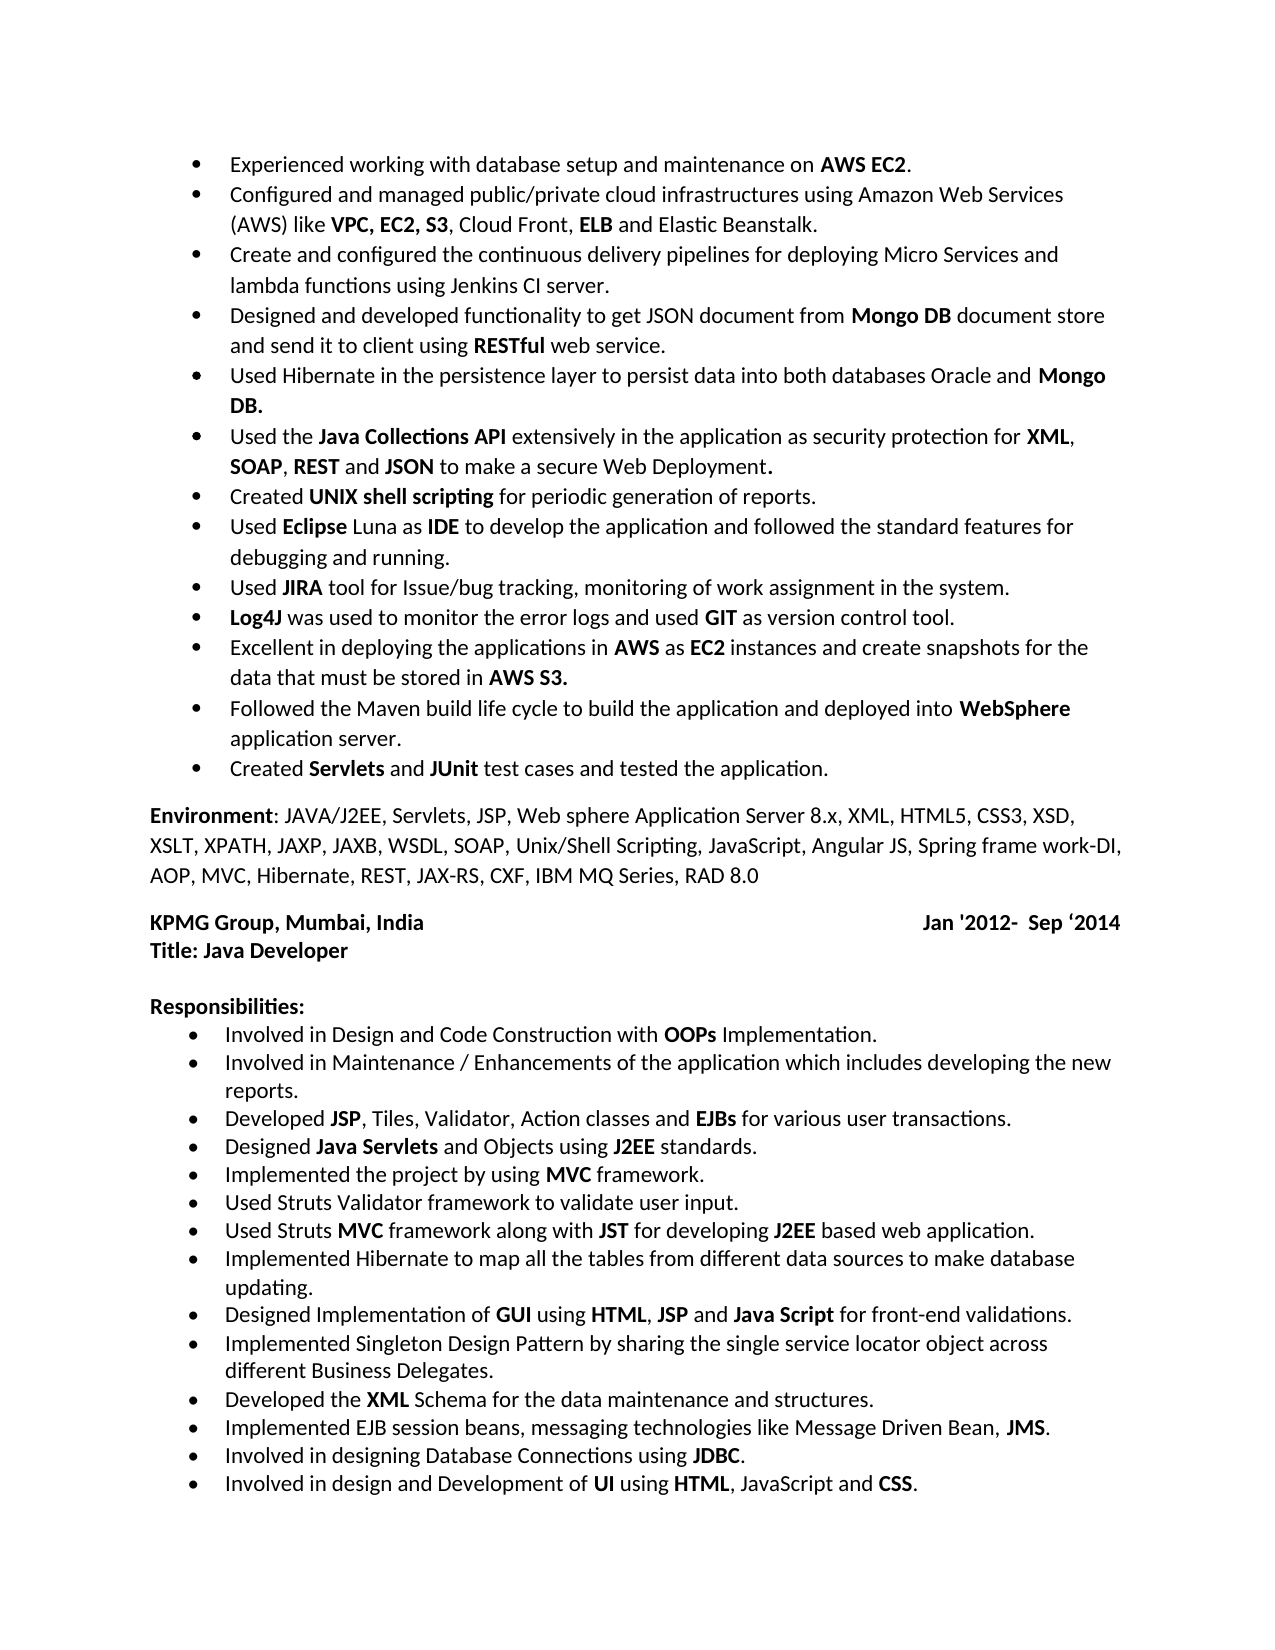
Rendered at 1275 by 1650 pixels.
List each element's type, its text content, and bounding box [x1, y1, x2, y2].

list Configured and managed public/private cloud infrastructures using Amazon Web Services (AWS) like VPC, EC2, S3, Cloud Front, ELB and Elastic Beanstalk. [192, 180, 1125, 238]
list Followed the Maven build life cycle to build the application and deployed into WebSphere application server. [192, 694, 1125, 752]
list Developed the XML Schema for the data maintenance and structures. [187, 1385, 1125, 1413]
list Designed Implementation of GUI using HTML, JSP and Java Script for front-end validations. [187, 1301, 1125, 1329]
list Involved in designing Database Connections using JDBC. [187, 1441, 1125, 1469]
list Involved in Maintenance / Enhancements of the application which includes developing the new reports. [187, 1048, 1125, 1104]
list Designed Java Servlets and Objects using J2EE standards. [187, 1132, 1125, 1161]
list Created Servlets and JUnit test cases and tested the application. [192, 754, 1125, 782]
text Environment: JAVA/J2EE, Servlets, JSP, Web sphere Application Server 8.x, XML, HTML5, CSS3, XSD, XSLT, XPATH, JAXP, JAXB, WSDL, SOAP, Unix/Shell Scripting, JavaScript, Angular JS, Spring frame work-DI, AOP, MVC, Hibernate, REST, JAX-RS, CXF, IBM MQ Series, RAD 8.0 [150, 801, 1125, 889]
list Experienced working with database setup and maintenance on AWS EC2. [192, 150, 1125, 178]
list Log4J was used to monitor the error logs and used GIT as version control tool. [192, 603, 1125, 631]
list Create and configured the continuous delivery pipelines for deploying Micro Services and lambda functions using Jenkins CI server. [192, 241, 1125, 299]
list Implemented Hibernate to map all the tables from different data sources to make database updating. [187, 1244, 1125, 1301]
text Responsibilities: [150, 992, 1125, 1020]
list Used Struts Validator framework to validate user input. [187, 1188, 1125, 1217]
list Excellent in deploying the applications in AWS as EC2 instances and create snapshots for the data that must be stored in AWS S3. [192, 633, 1125, 692]
text Title: Java Developer [150, 936, 1125, 964]
list Implemented the project by using MVC framework. [187, 1161, 1125, 1188]
text KPMG Group, Mumbai, India Jan '2012- Sep ‘2014 [150, 908, 1125, 936]
list Designed and developed functionality to get JSON document from Mongo DB document store and send it to client using RESTful web service. [192, 301, 1125, 359]
list Used JIRA tool for Issue/bug tracking, monitoring of work assignment in the system. [192, 573, 1125, 601]
list Created UNIX shell scripting for periodic generation of reports. [192, 482, 1125, 510]
list Used Eclipse Luna as IDE to develop the application and followed the standard features for debugging and running. [192, 512, 1125, 571]
list Used the Java Collections API extensively in the application as security protection for XML, SOAP, REST and JSON to make a secure Web Deployment. [192, 422, 1125, 480]
list Implemented EJB session beans, messaging technologies like Message Driven Bean, JMS. [187, 1413, 1125, 1441]
list Implemented Singleton Design Pattern by sharing the single service locator object across different Business Delegates. [187, 1329, 1125, 1385]
list Used Struts MVC framework along with JST for developing J2EE based web application. [187, 1217, 1125, 1244]
list Developed JSP, Tiles, Validator, Action classes and EJBs for various user transactions. [187, 1104, 1125, 1132]
list Involved in design and Development of UI using HTML, JavaScript and CSS. [187, 1469, 1125, 1497]
list Involved in Design and Code Construction with OOPs Implementation. [187, 1020, 1125, 1048]
list Used Hibernate in the persistence layer to persist data into both databases Oracle and Mongo DB. [192, 361, 1125, 420]
